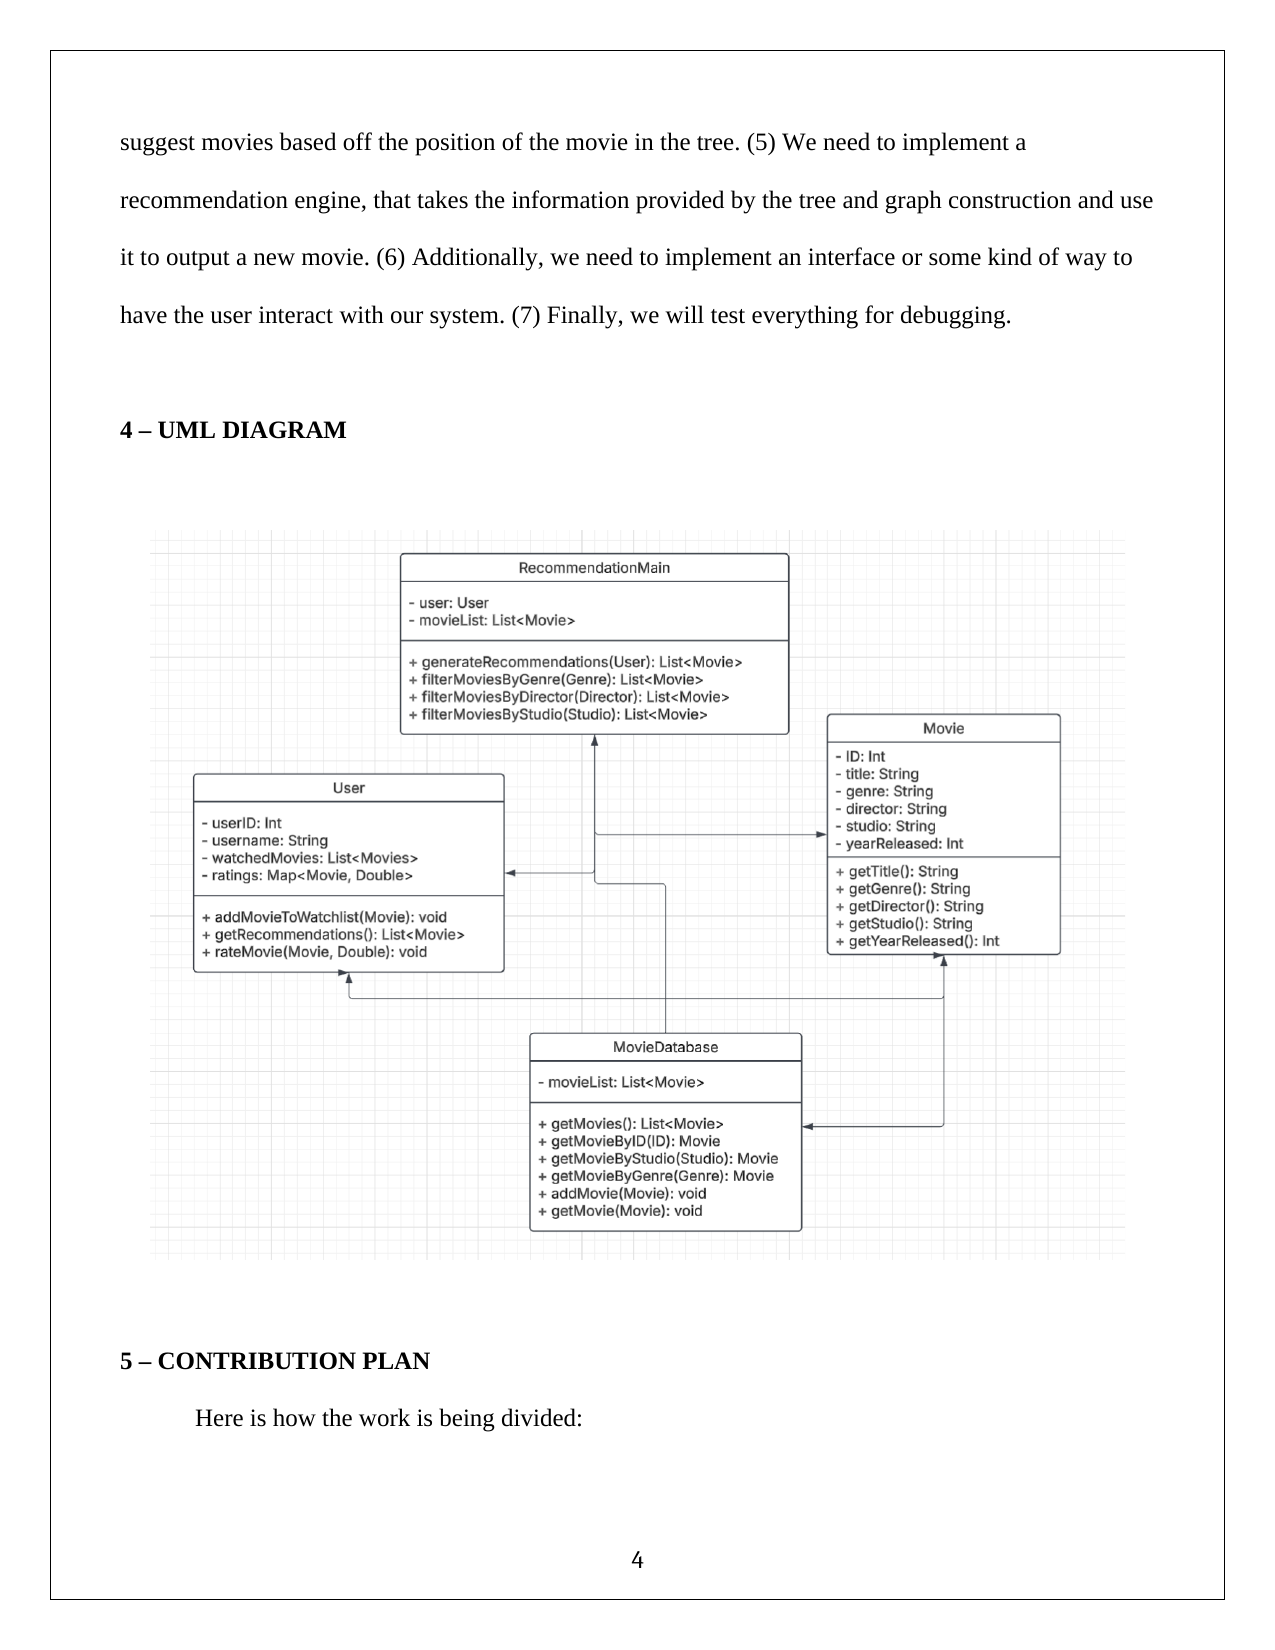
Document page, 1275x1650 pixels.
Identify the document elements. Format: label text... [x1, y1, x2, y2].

text 4 – UML DIAGRAM [120, 415, 1155, 444]
text 5 – CONTRIBUTION PLAN [120, 1346, 1155, 1375]
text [120, 127, 1155, 329]
text Here is how the work is being divided: [120, 1403, 1155, 1432]
